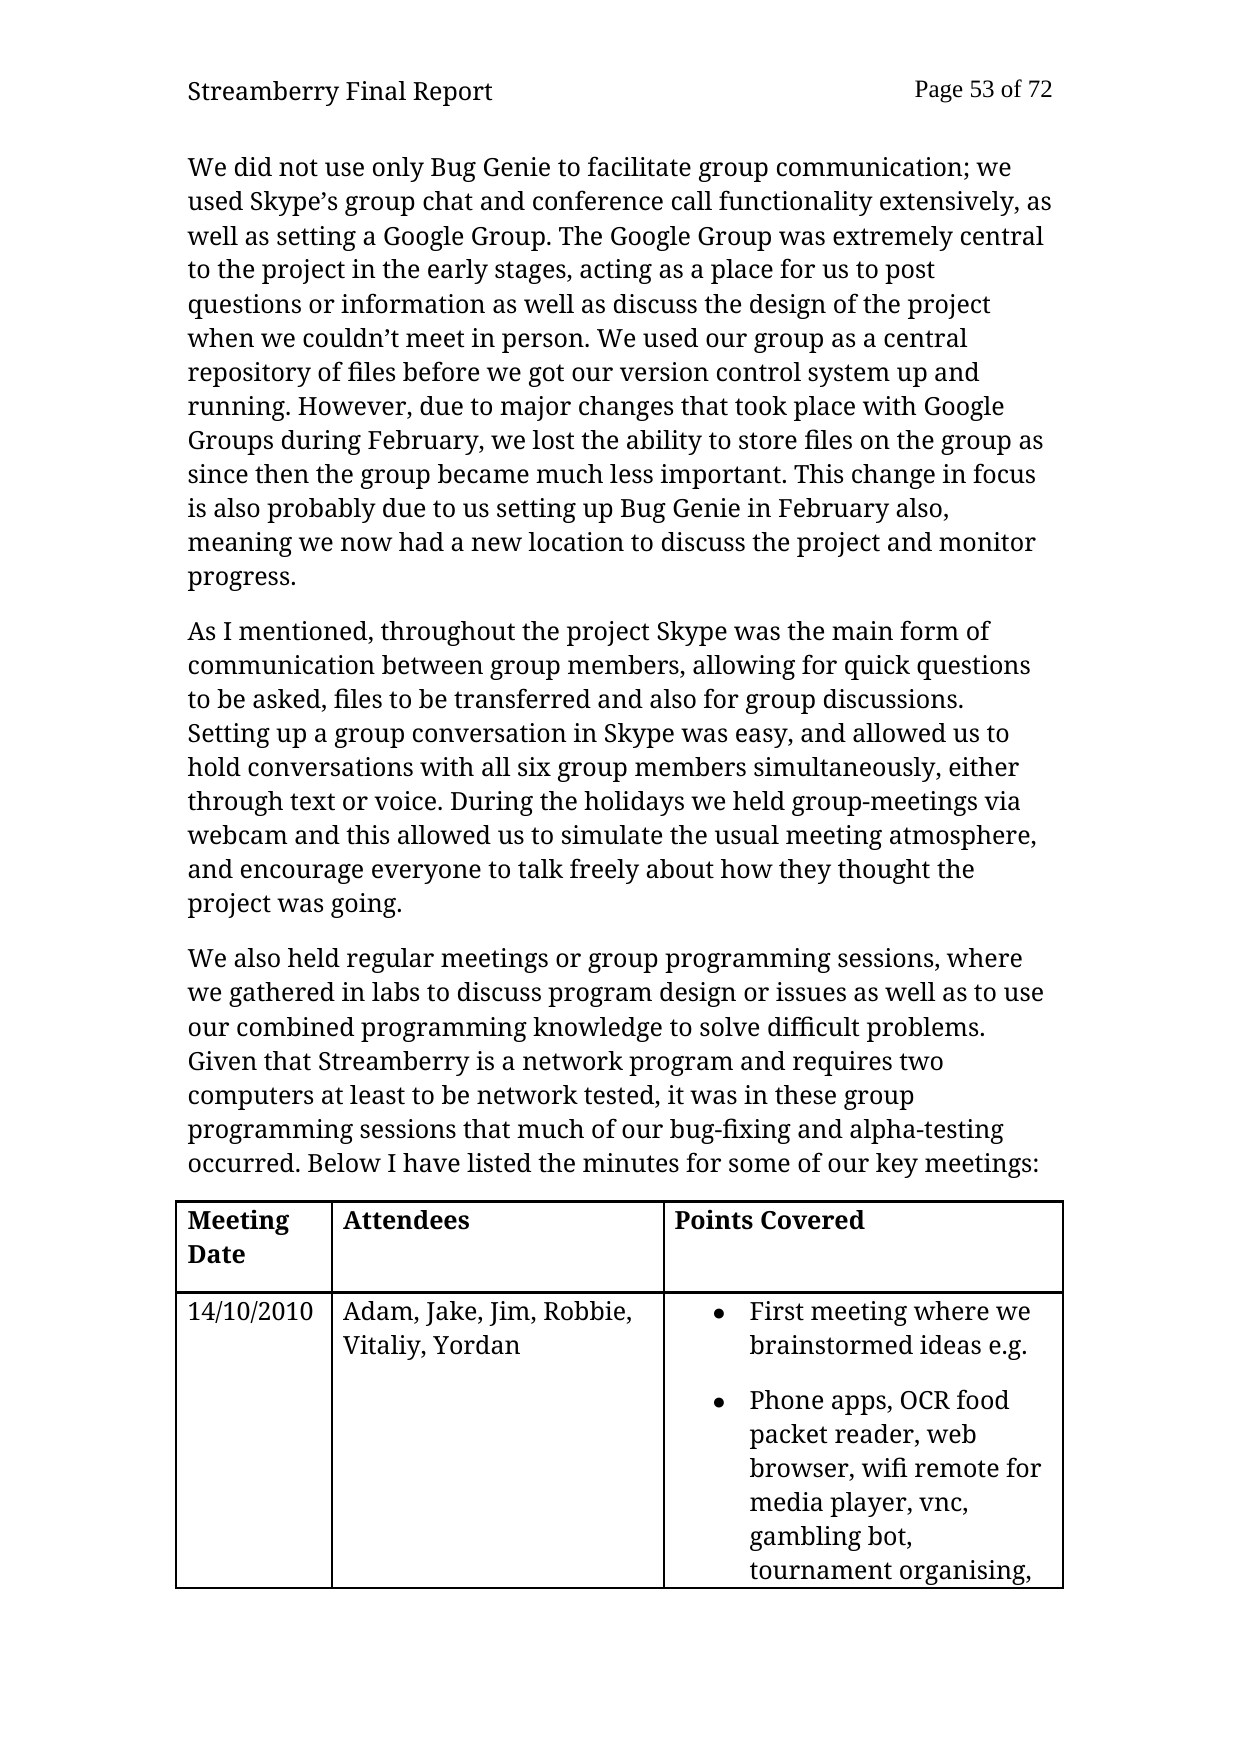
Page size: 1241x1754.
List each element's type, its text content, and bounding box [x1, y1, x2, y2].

text We did not use only Bug Genie to facilitate group communication; we used Skype’s group chat and conference call functionality extensively, as well as setting a Google Group. The Google Group was extremely central to the project in the early stages, acting as a place for us to post questions or information as well as discuss the design of the project when we couldn’t meet in person. We used our group as a central repository of files before we got our version control system up and running. However, due to major changes that took place with Google Groups during February, we lost the ability to store files on the group as since then the group became much less important. This change in focus is also probably due to us setting up Bug Genie in February also, meaning we now had a new location to discuss the project and monitor progress. [187, 150, 1053, 593]
table_header Attendees [333, 1203, 663, 1291]
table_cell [665, 1294, 1062, 1587]
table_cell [333, 1294, 663, 1587]
text As I mentioned, throughout the project Skype was the main form of communication between group members, allowing for quick questions to be asked, files to be transferred and also for group discussions. Setting up a group conversation in Skype was easy, and allowed us to hold conversations with all six group members simultaneously, either through text or voice. During the holidays we held group-meetings via webcam and this allowed us to simulate the usual meeting atmosphere, and encourage everyone to talk freely about how they thought the project was going. [187, 614, 1053, 920]
table_header Meeting Date [177, 1203, 331, 1291]
table_header Points Covered [665, 1203, 1062, 1291]
text We also held regular meetings or group programming sessions, where we gathered in labs to discuss program design or issues as well as to use our combined programming knowledge to solve difficult problems. Given that Streamberry is a network program and requires two computers at least to be network tested, it was in these group programming sessions that much of our bug-fixing and alpha-testing occurred. Below I have listed the minutes for some of our key meetings: [187, 941, 1053, 1179]
table_cell 14/10/2010 [177, 1294, 331, 1587]
